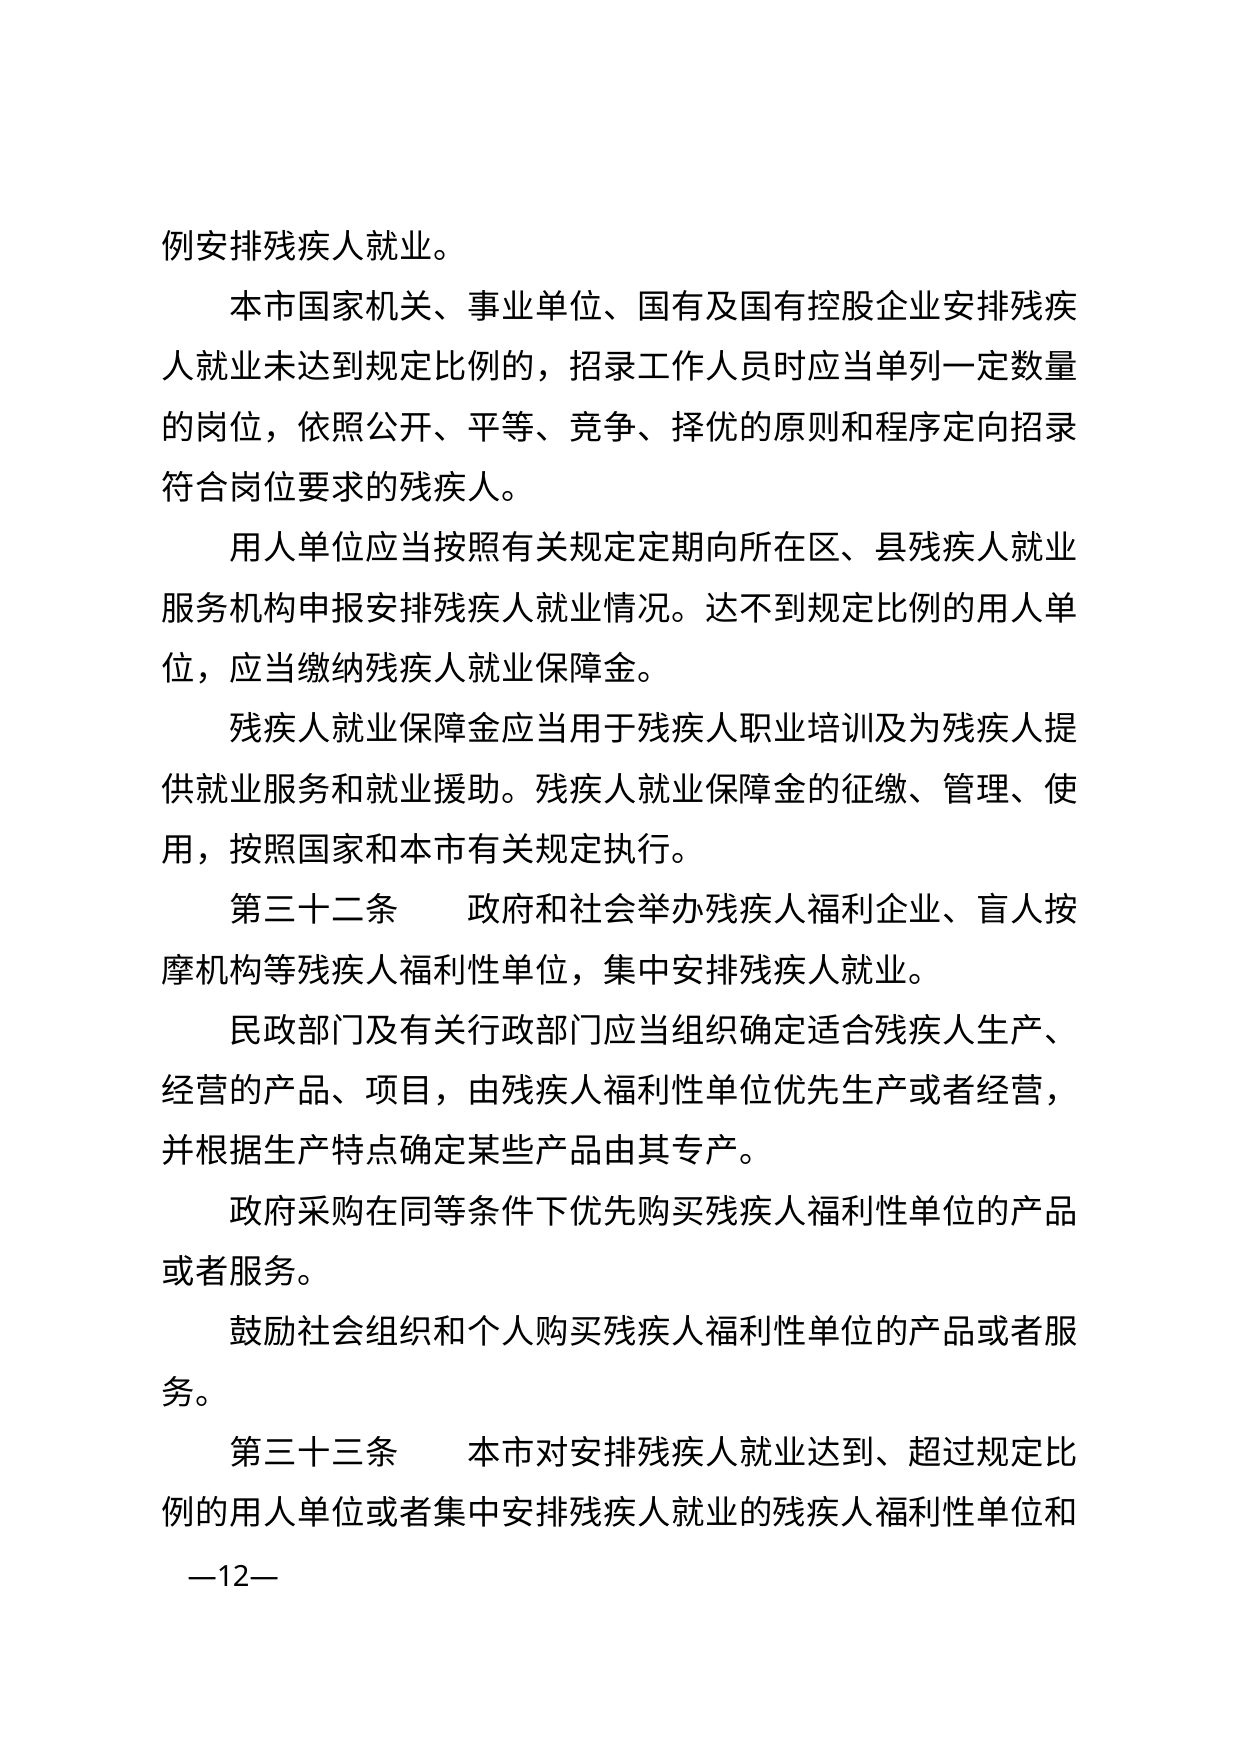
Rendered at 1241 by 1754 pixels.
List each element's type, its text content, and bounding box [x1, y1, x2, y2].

text 残疾人就业保障金应当用于残疾人职业培训及为残疾人提供就业服务和就业援助。残疾人就业保障金的征缴、管理、使用，按照国家和本市有关规定执行。 [162, 696, 1078, 877]
text 第三十二条 政府和社会举办残疾人福利企业、盲人按摩机构等残疾人福利性单位，集中安排残疾人就业。 [162, 877, 1078, 998]
text 用人单位应当按照有关规定定期向所在区、县残疾人就业服务机构申报安排残疾人就业情况。达不到规定比例的用人单位，应当缴纳残疾人就业保障金。 [162, 515, 1078, 696]
text 政府采购在同等条件下优先购买残疾人福利性单位的产品或者服务。 [162, 1178, 1078, 1299]
text 鼓励社会组织和个人购买残疾人福利性单位的产品或者服务。 [162, 1299, 1078, 1420]
text 民政部门及有关行政部门应当组织确定适合残疾人生产、经营的产品、项目，由残疾人福利性单位优先生产或者经营，并根据生产特点确定某些产品由其专产。 [162, 998, 1078, 1178]
text 本市国家机关、事业单位、国有及国有控股企业安排残疾人就业未达到规定比例的，招录工作人员时应当单列一定数量的岗位，依照公开、平等、竞争、择优的原则和程序定向招录符合岗位要求的残疾人。 [162, 274, 1078, 515]
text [162, 213, 1078, 274]
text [162, 1420, 1078, 1540]
